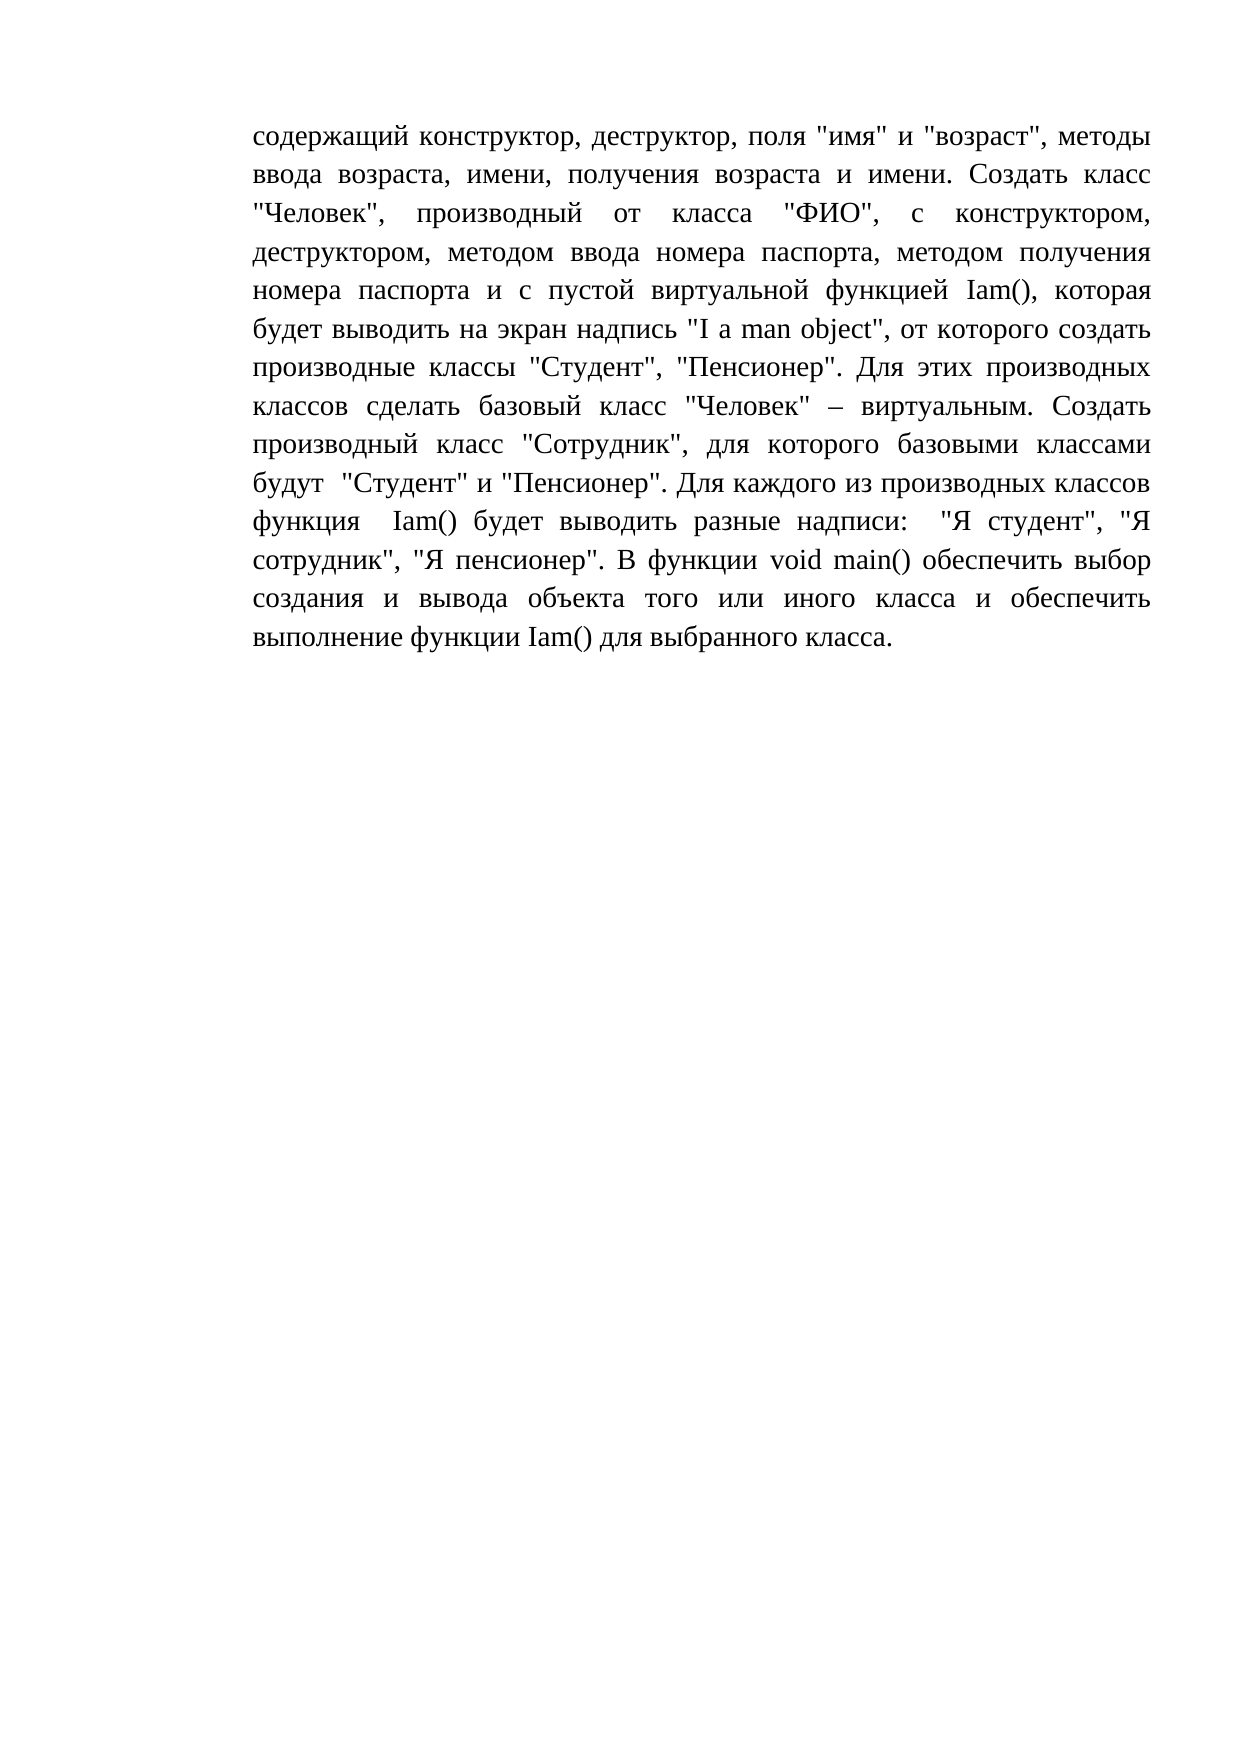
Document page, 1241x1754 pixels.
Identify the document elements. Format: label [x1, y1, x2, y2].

list [215, 118, 1152, 653]
